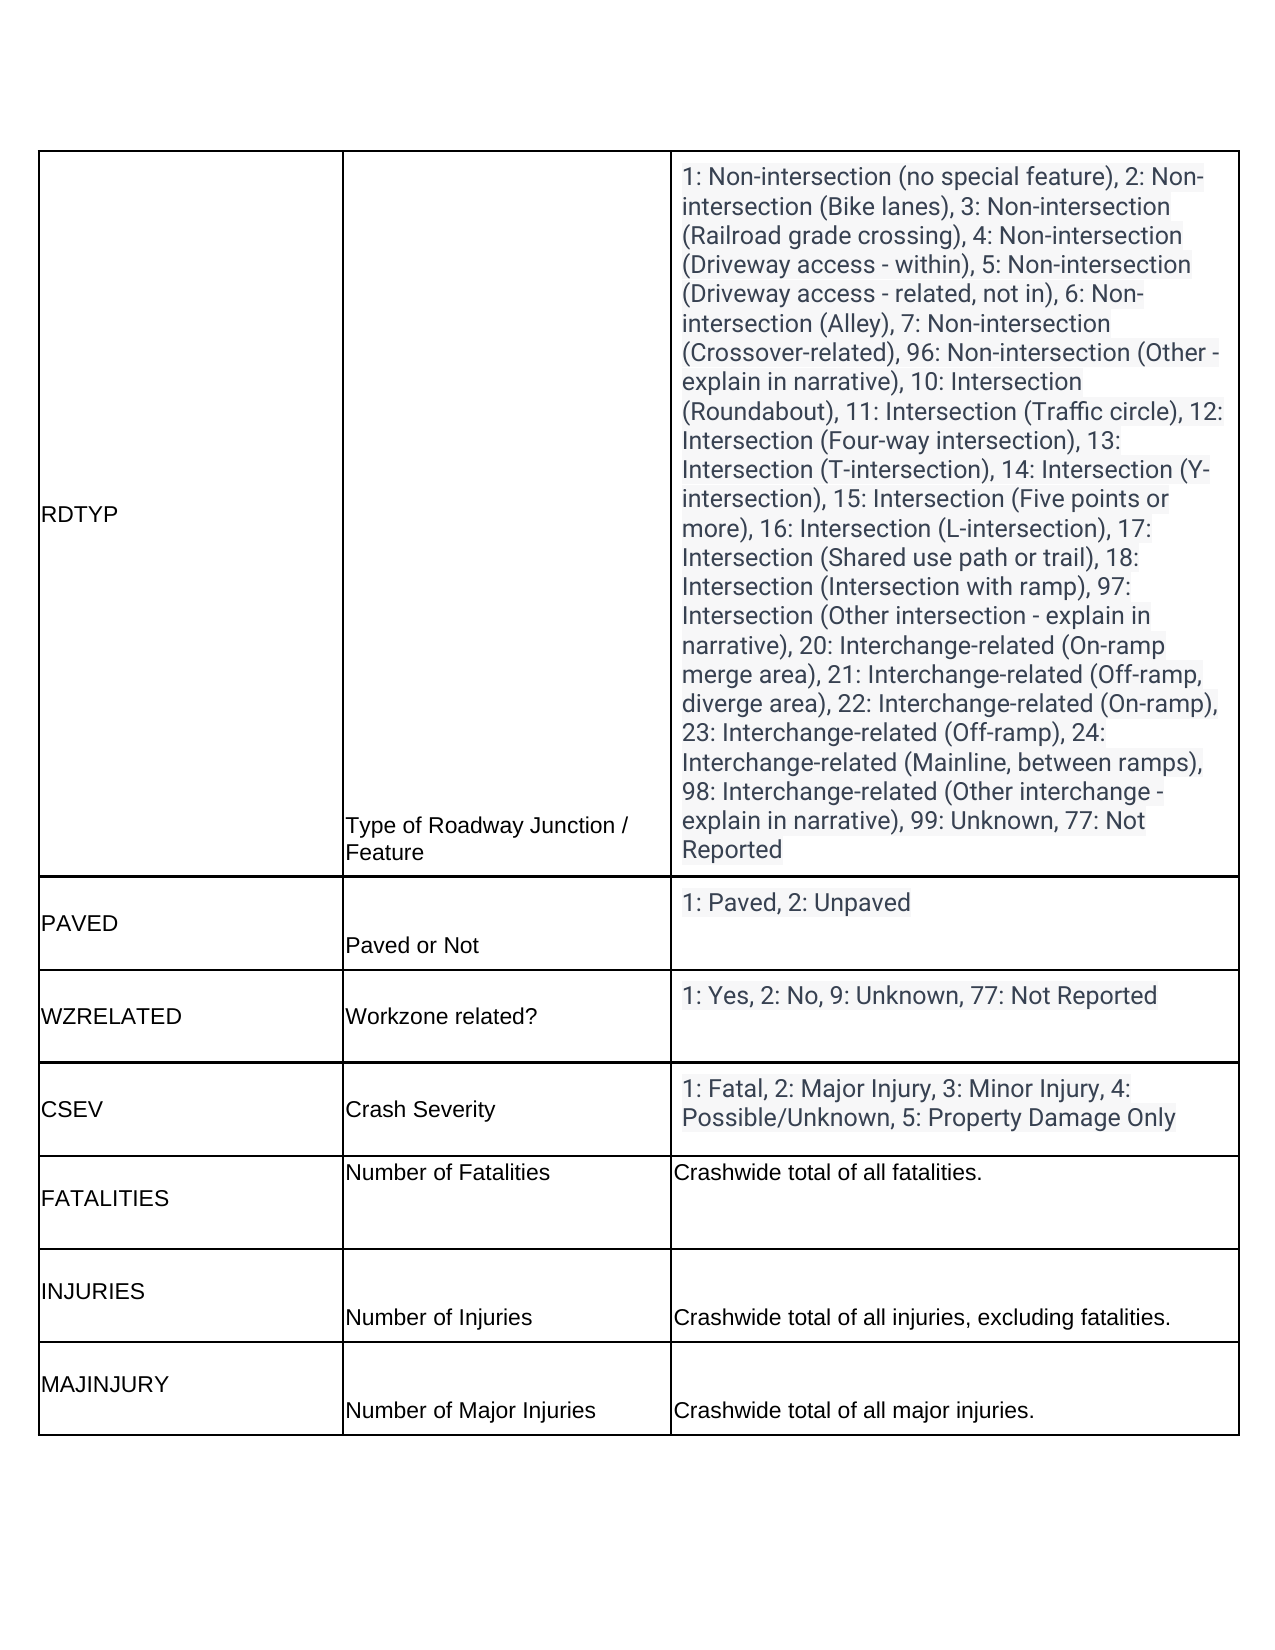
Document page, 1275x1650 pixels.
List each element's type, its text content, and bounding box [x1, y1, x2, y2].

table_cell Crashwide total of all fatalities. [672, 1157, 1238, 1247]
table_cell Workzone related? [344, 971, 670, 1061]
table_cell RDTYP [40, 152, 342, 875]
table_cell CSEV [40, 1064, 342, 1154]
table_cell Crashwide total of all major injuries. [672, 1343, 1238, 1433]
table_cell WZRELATED [40, 971, 342, 1061]
table_cell 1: Fatal, 2: Major Injury, 3: Minor Injury, 4: Possible/Unknown, 5: Property Damage Only [672, 1064, 1238, 1154]
table_cell Number of Injuries [344, 1250, 670, 1341]
table_cell FATALITIES [40, 1157, 342, 1247]
table_cell PAVED [40, 878, 342, 968]
table_cell Type of Roadway Junction / Feature [344, 152, 670, 875]
table_cell Paved or Not [344, 878, 670, 968]
table_cell 1: Paved, 2: Unpaved [672, 878, 1238, 968]
table_cell Crash Severity [344, 1064, 670, 1154]
table_cell MAJINJURY [40, 1343, 342, 1433]
table_cell 1: Non-intersection (no special feature), 2: Non-intersection (Bike lanes), 3: Non-intersection (Railroad grade crossing), 4: Non-intersection (Driveway access - within), 5: Non-intersection (Driveway access - related, not in), 6: Non-intersection (Alley), 7: Non-intersection (Crossover-related), 96: Non-intersection (Other - explain in narrative), 10: Intersection (Roundabout), 11: Intersection (Traffic circle), 12: Intersection (Four-way intersection), 13: Intersection (T-intersection), 14: Intersection (Y-intersection), 15: Intersection (Five points or more), 16: Intersection (L-intersection), 17: Intersection (Shared use path or trail), 18: Intersection (Intersection with ramp), 97: Intersection (Other intersection - explain in narrative), 20: Interchange-related (On-ramp merge area), 21: Interchange-related (Off-ramp, diverge area), 22: Interchange-related (On-ramp), 23: Interchange-related (Off-ramp), 24: Interchange-related (Mainline, between ramps), 98: Interchange-related (Other interchange - explain in narrative), 99: Unknown, 77: Not Reported [672, 152, 1238, 875]
table_cell Number of Fatalities [344, 1157, 670, 1247]
table_cell Crashwide total of all injuries, excluding fatalities. [672, 1250, 1238, 1341]
table_cell 1: Yes, 2: No, 9: Unknown, 77: Not Reported [672, 971, 1238, 1061]
table_cell INJURIES [40, 1250, 342, 1341]
table_cell Number of Major Injuries [344, 1343, 670, 1433]
